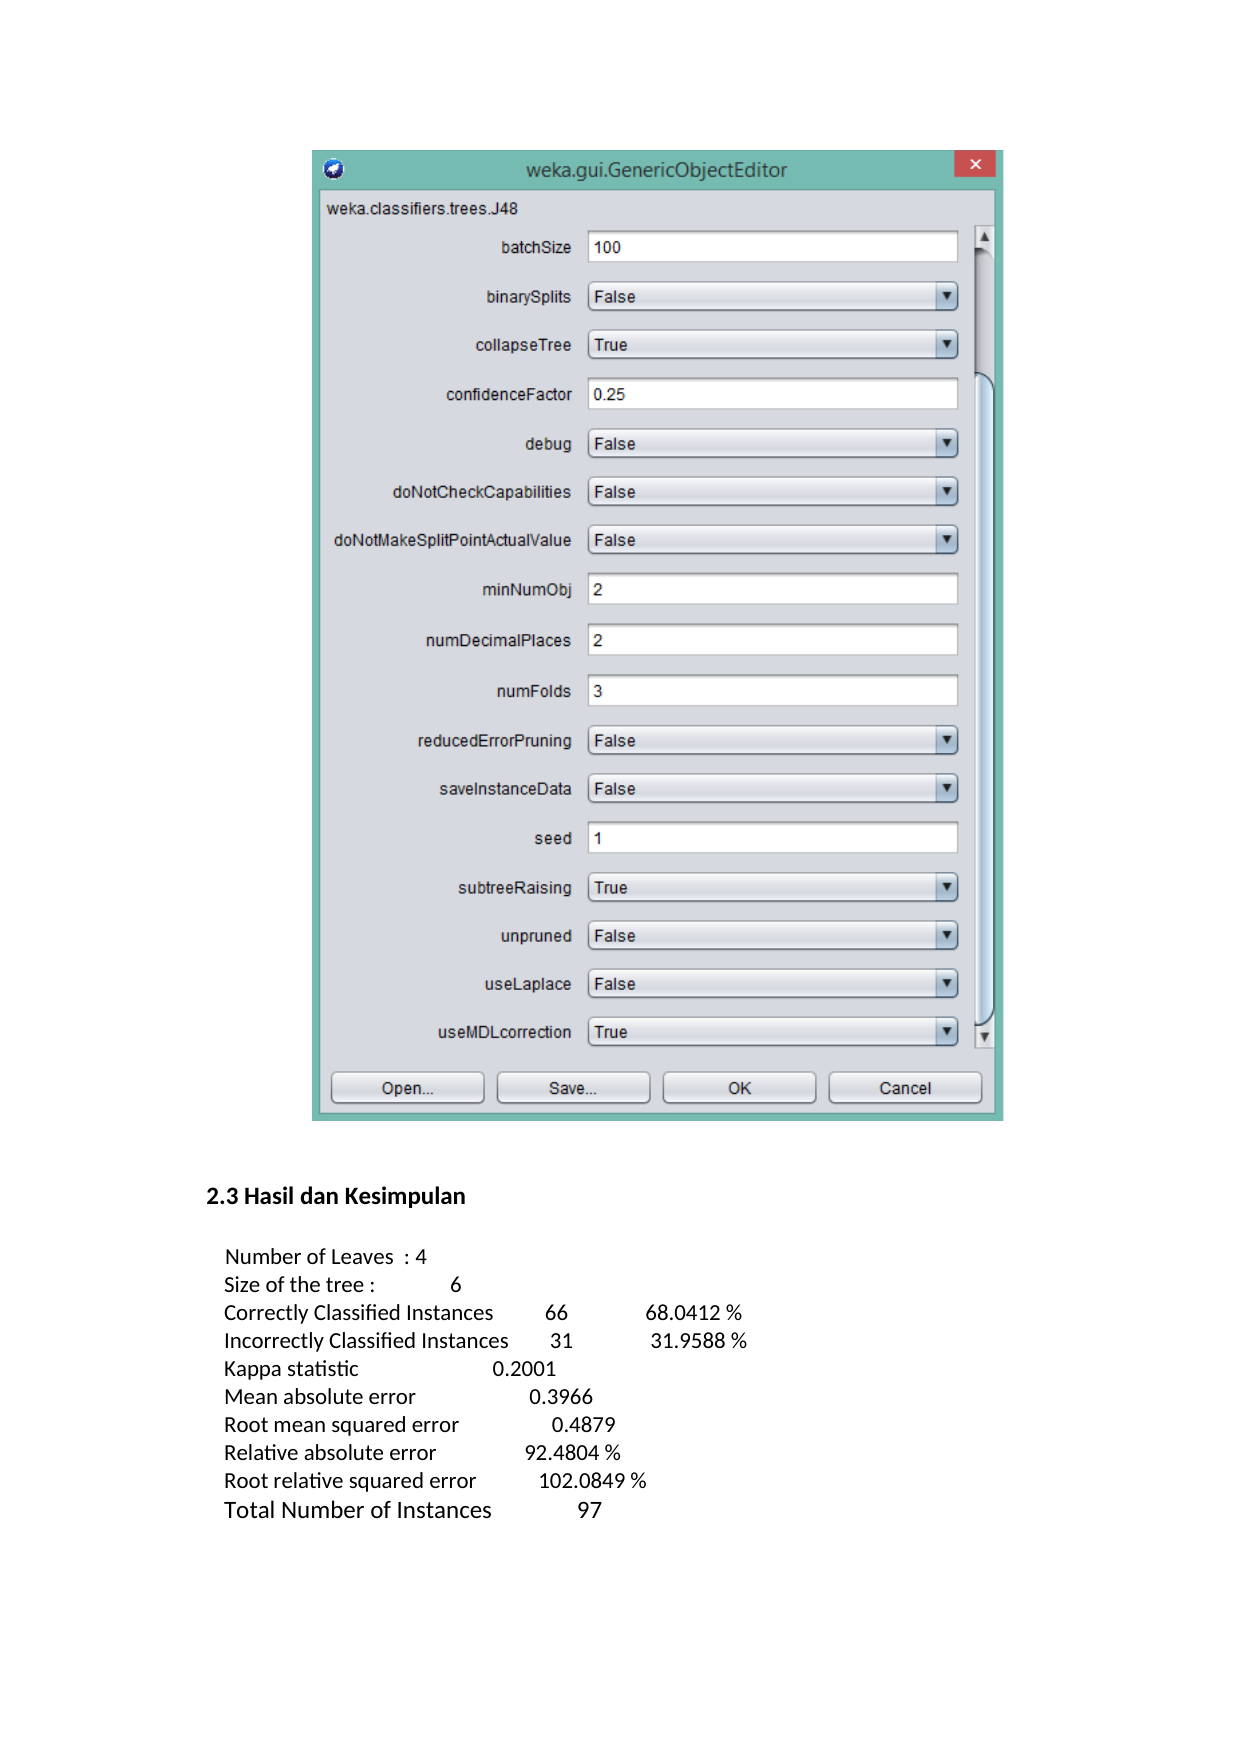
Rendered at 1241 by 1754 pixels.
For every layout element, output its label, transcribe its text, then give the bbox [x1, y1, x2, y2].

text Kappa statistic 0.2001 [224, 1354, 1090, 1382]
text Number of Leaves : 4 [225, 1242, 1090, 1270]
text Root mean squared error 0.4879 [224, 1411, 1090, 1438]
list 2.3 Hasil dan Kesimpulan [206, 1180, 1090, 1211]
text Size of the tree : 6 [224, 1270, 1090, 1298]
text Total Number of Instances 97 [224, 1494, 1090, 1525]
picture [312, 150, 1004, 1121]
text Relative absolute error 92.4804 % [224, 1438, 1090, 1467]
text Correctly Classified Instances 66 68.0412 % [224, 1298, 1090, 1326]
text Mean absolute error 0.3966 [224, 1382, 1090, 1411]
text Incorrectly Classified Instances 31 31.9588 % [224, 1326, 1090, 1354]
text Root relative squared error 102.0849 % [224, 1467, 1090, 1494]
